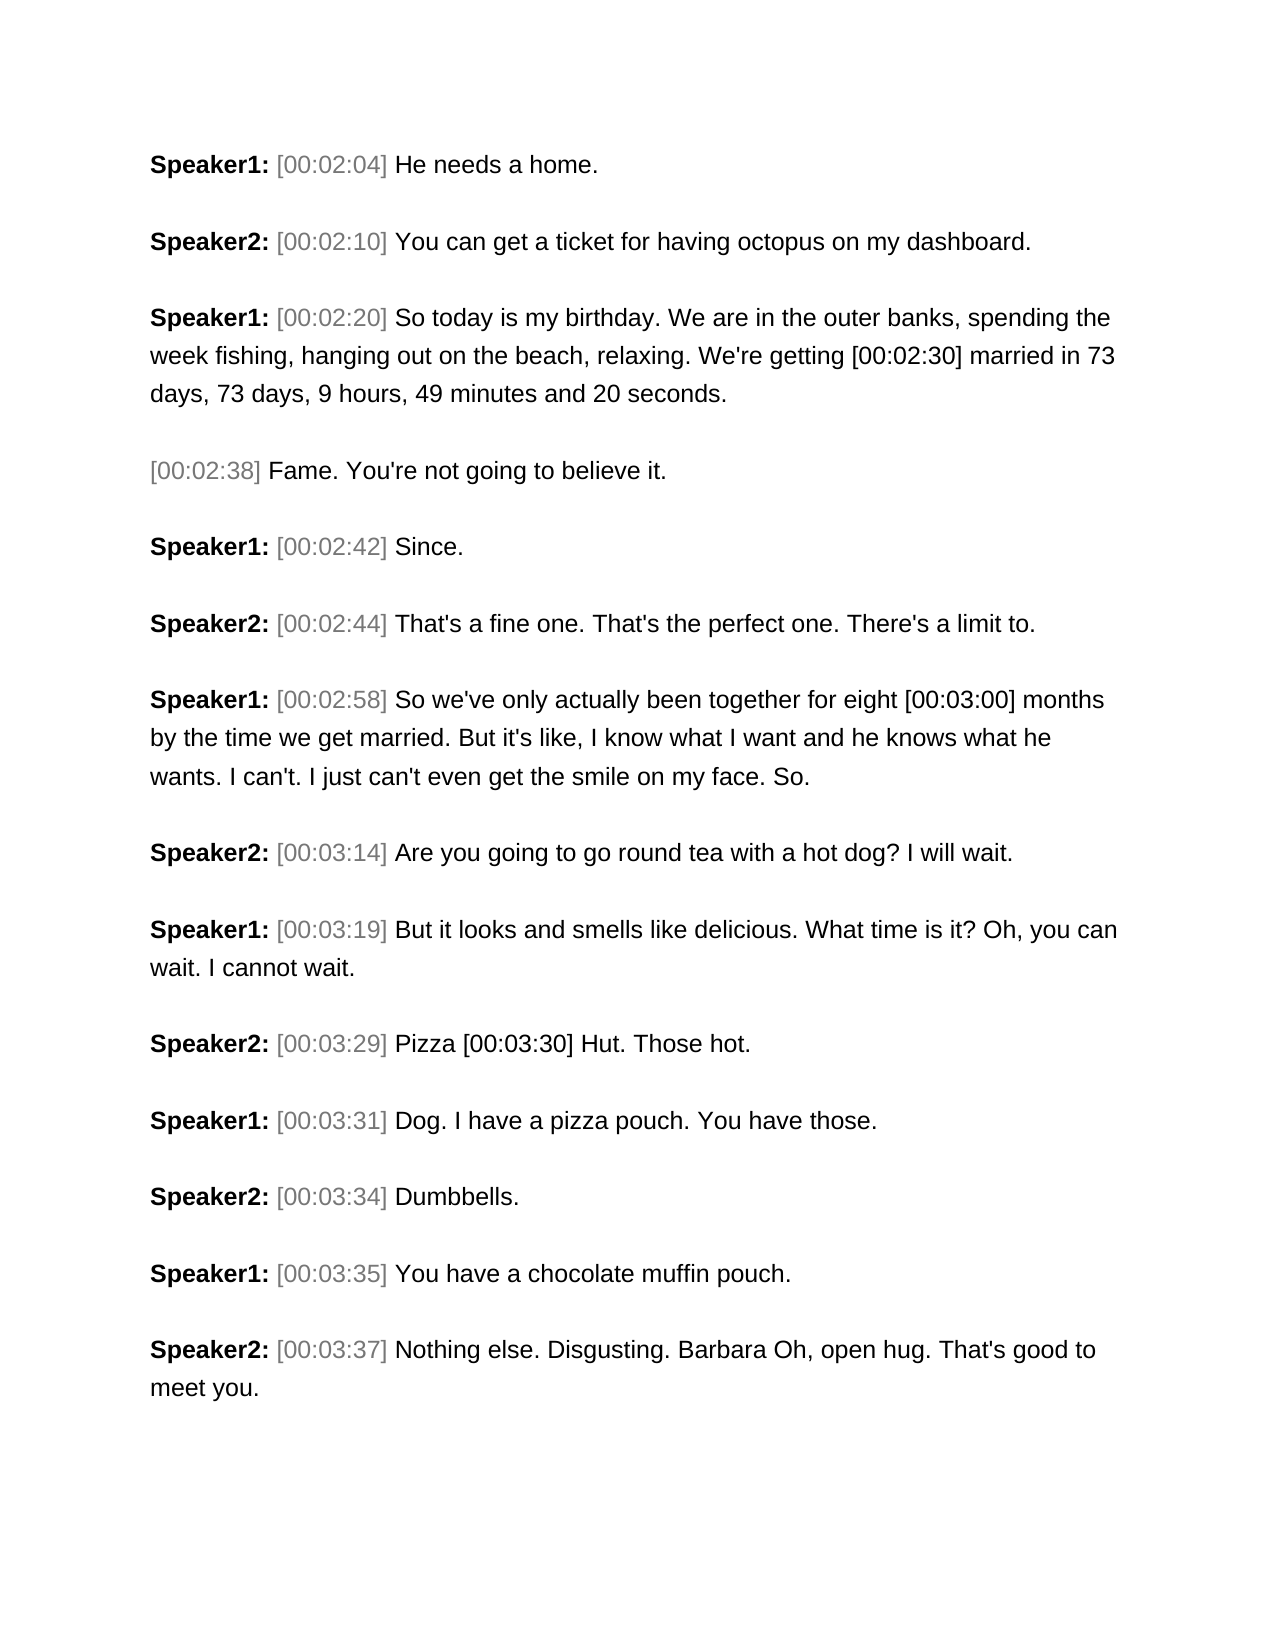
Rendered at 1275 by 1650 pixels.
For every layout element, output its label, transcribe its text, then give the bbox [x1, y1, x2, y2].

text Speaker2: [00:02:44] That's a fine one. That's the perfect one. There's a limit to. [150, 609, 1125, 637]
text Speaker1: [00:02:04] He needs a home. [150, 150, 1125, 179]
text Speaker1: [00:03:35] You have a chocolate muffin pouch. [150, 1259, 1125, 1287]
text Speaker2: [00:03:37] Nothing else. Disgusting. Barbara Oh, open hug. That's good to meet you. [150, 1335, 1125, 1402]
text Speaker2: [00:03:14] Are you going to go round tea with a hot dog? I will wait. [150, 838, 1125, 867]
text Speaker2: [00:02:10] You can get a ticket for having octopus on my dashboard. [150, 226, 1125, 255]
text Speaker2: [00:03:29] Pizza [00:03:30] Hut. Those hot. [150, 1029, 1125, 1058]
text Speaker1: [00:02:20] So today is my birthday. We are in the outer banks, spending the week fishing, hanging out on the beach, relaxing. We're getting [00:02:30] married in 73 days, 73 days, 9 hours, 49 minutes and 20 seconds. [150, 303, 1125, 408]
text Speaker2: [00:03:34] Dumbbells. [150, 1182, 1125, 1211]
text [00:02:38] Fame. You're not going to believe it. [150, 456, 1125, 484]
text Speaker1: [00:03:19] But it looks and smells like delicious. What time is it? Oh, you can wait. I cannot wait. [150, 914, 1125, 982]
text Speaker1: [00:02:58] So we've only actually been together for eight [00:03:00] months by the time we get married. But it's like, I know what I want and he knows what he wants. I can't. I just can't even get the smile on my face. So. [150, 685, 1125, 790]
text Speaker1: [00:02:42] Since. [150, 532, 1125, 561]
text Speaker1: [00:03:31] Dog. I have a pizza pouch. You have those. [150, 1106, 1125, 1134]
